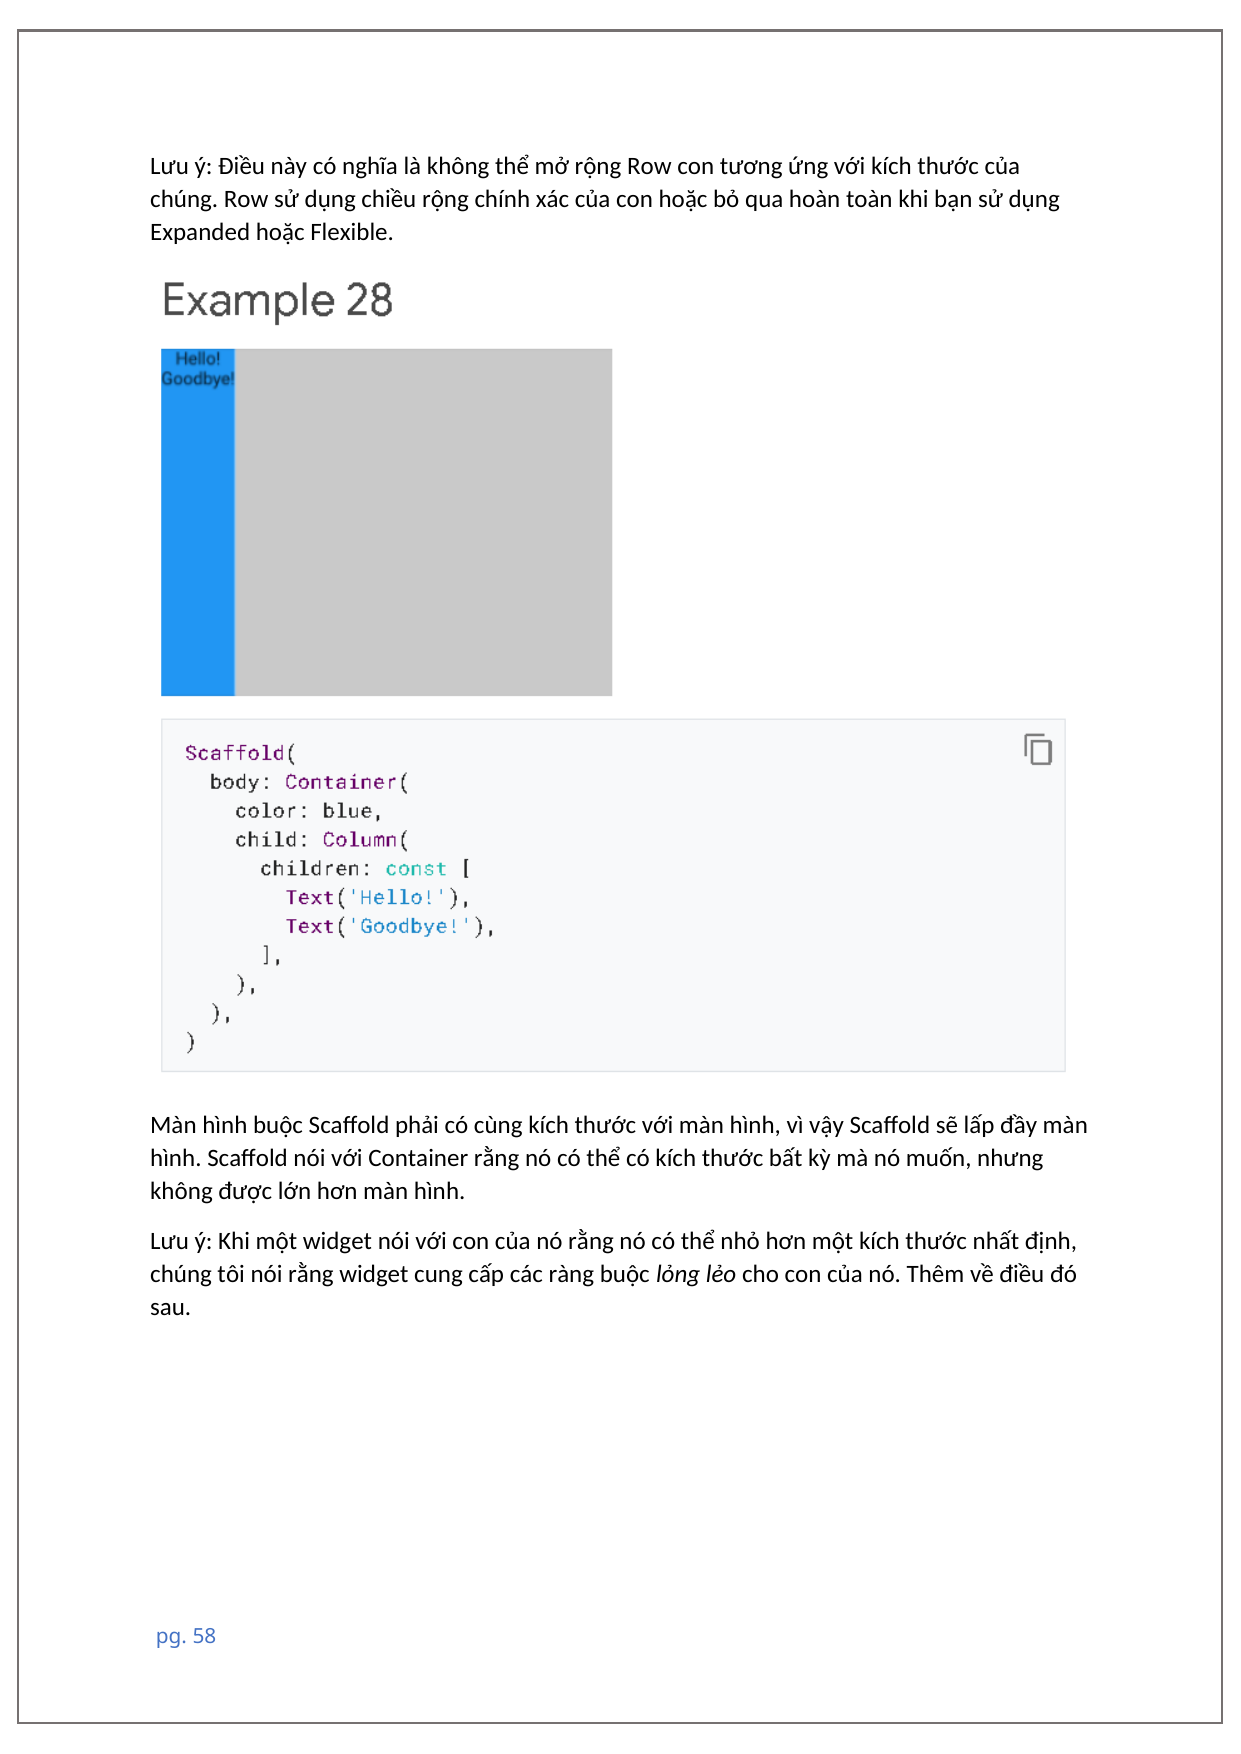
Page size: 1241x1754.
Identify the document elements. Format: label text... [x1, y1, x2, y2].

text Màn hình buộc Scaffold phải có cùng kích thước với màn hình, vì vậy Scaffold sẽ lấp đầy màn hình. Scaffold nói với Container rằng nó có thể có kích thước bất kỳ mà nó muốn, nhưng không được lớn hơn màn hình. [150, 1109, 1090, 1206]
text Lưu ý: Khi một widget nói với con của nó rằng nó có thể nhỏ hơn một kích thước nhất định, chúng tôi nói rằng widget cung cấp các ràng buộc lỏng lẻo cho con của nó. Thêm về điều đó sau. [150, 1225, 1090, 1321]
picture [150, 265, 1091, 1091]
text Lưu ý: Điều này có nghĩa là không thể mở rộng Row con tương ứng với kích thước của chúng. Row sử dụng chiều rộng chính xác của con hoặc bỏ qua hoàn toàn khi bạn sử dụng Expanded hoặc Flexible. [150, 150, 1090, 246]
